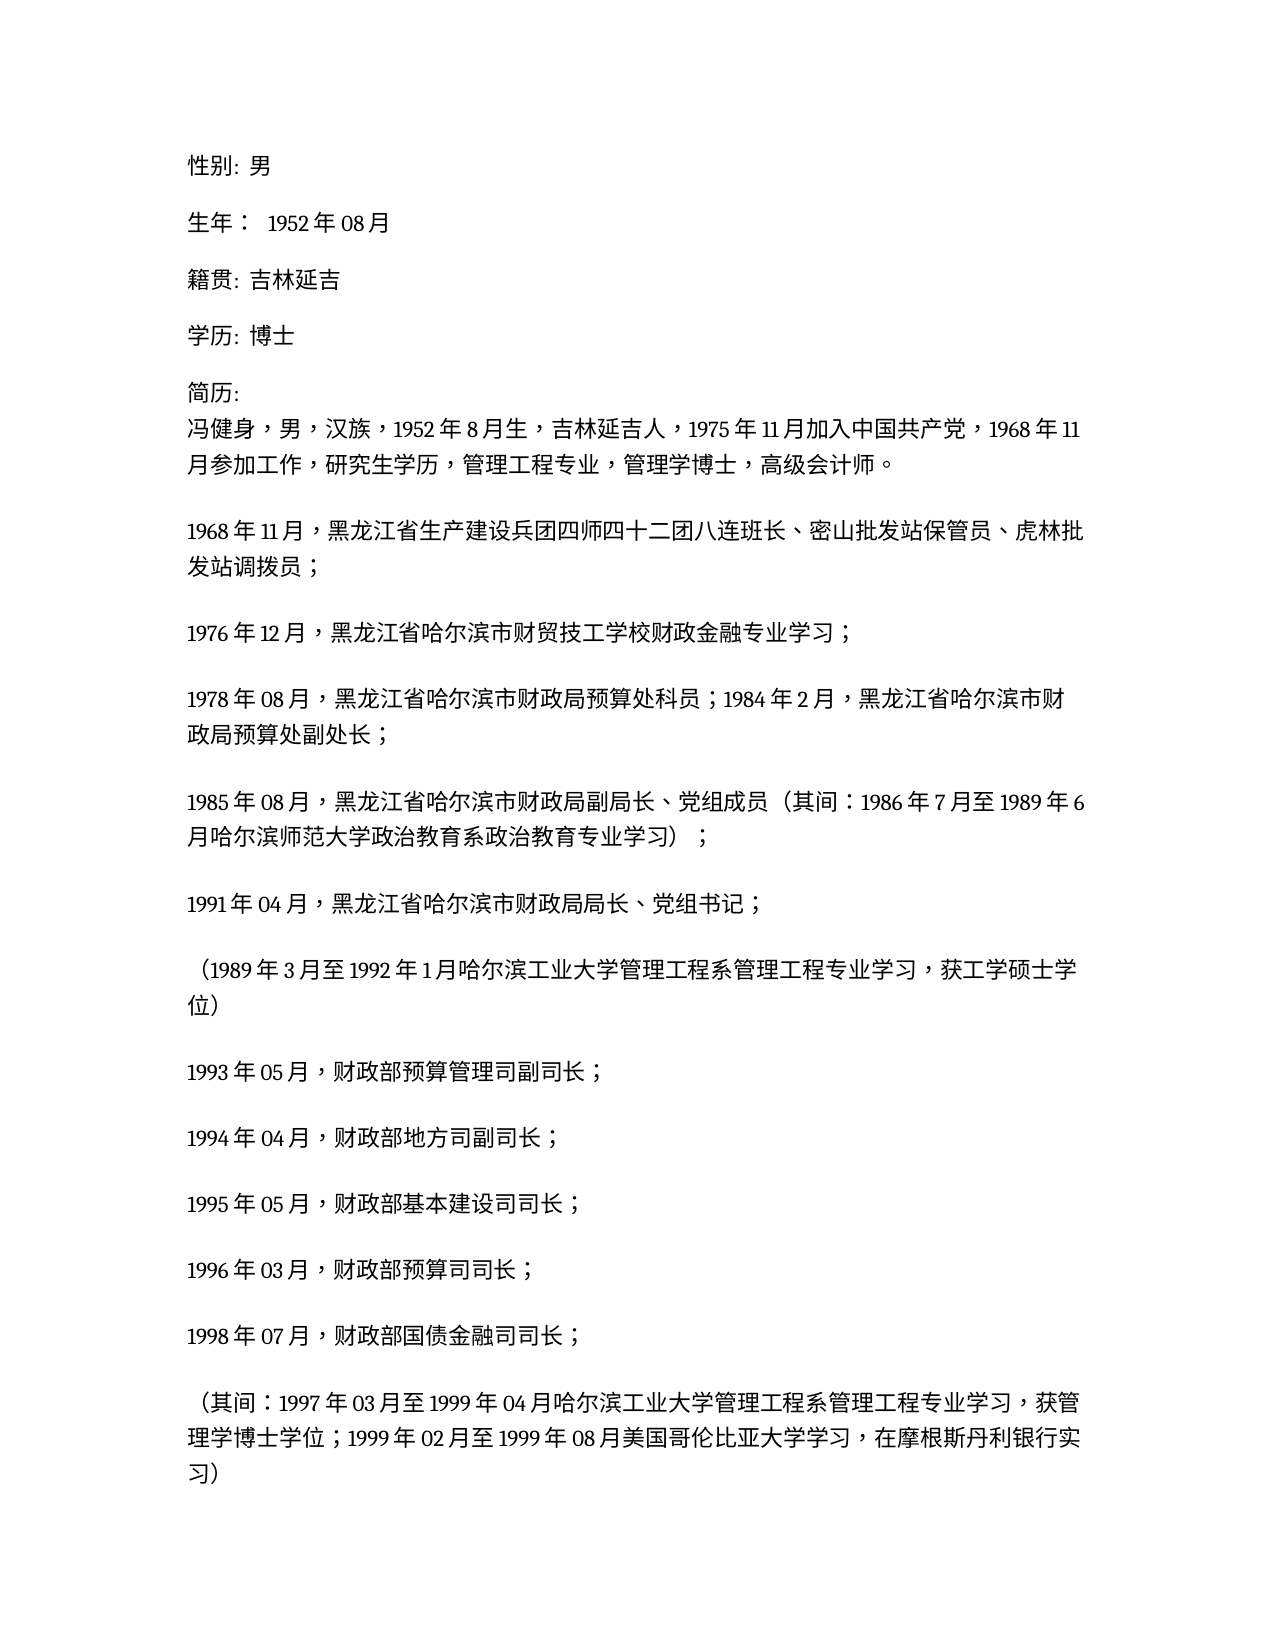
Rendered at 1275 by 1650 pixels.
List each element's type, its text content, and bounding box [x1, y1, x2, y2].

text 性别: 男 [187, 150, 1087, 181]
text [187, 377, 1087, 1489]
text 生年： 1952年08月 [187, 207, 1087, 238]
text 学历: 博士 [187, 320, 1087, 352]
text 籍贯: 吉林延吉 [187, 263, 1087, 295]
